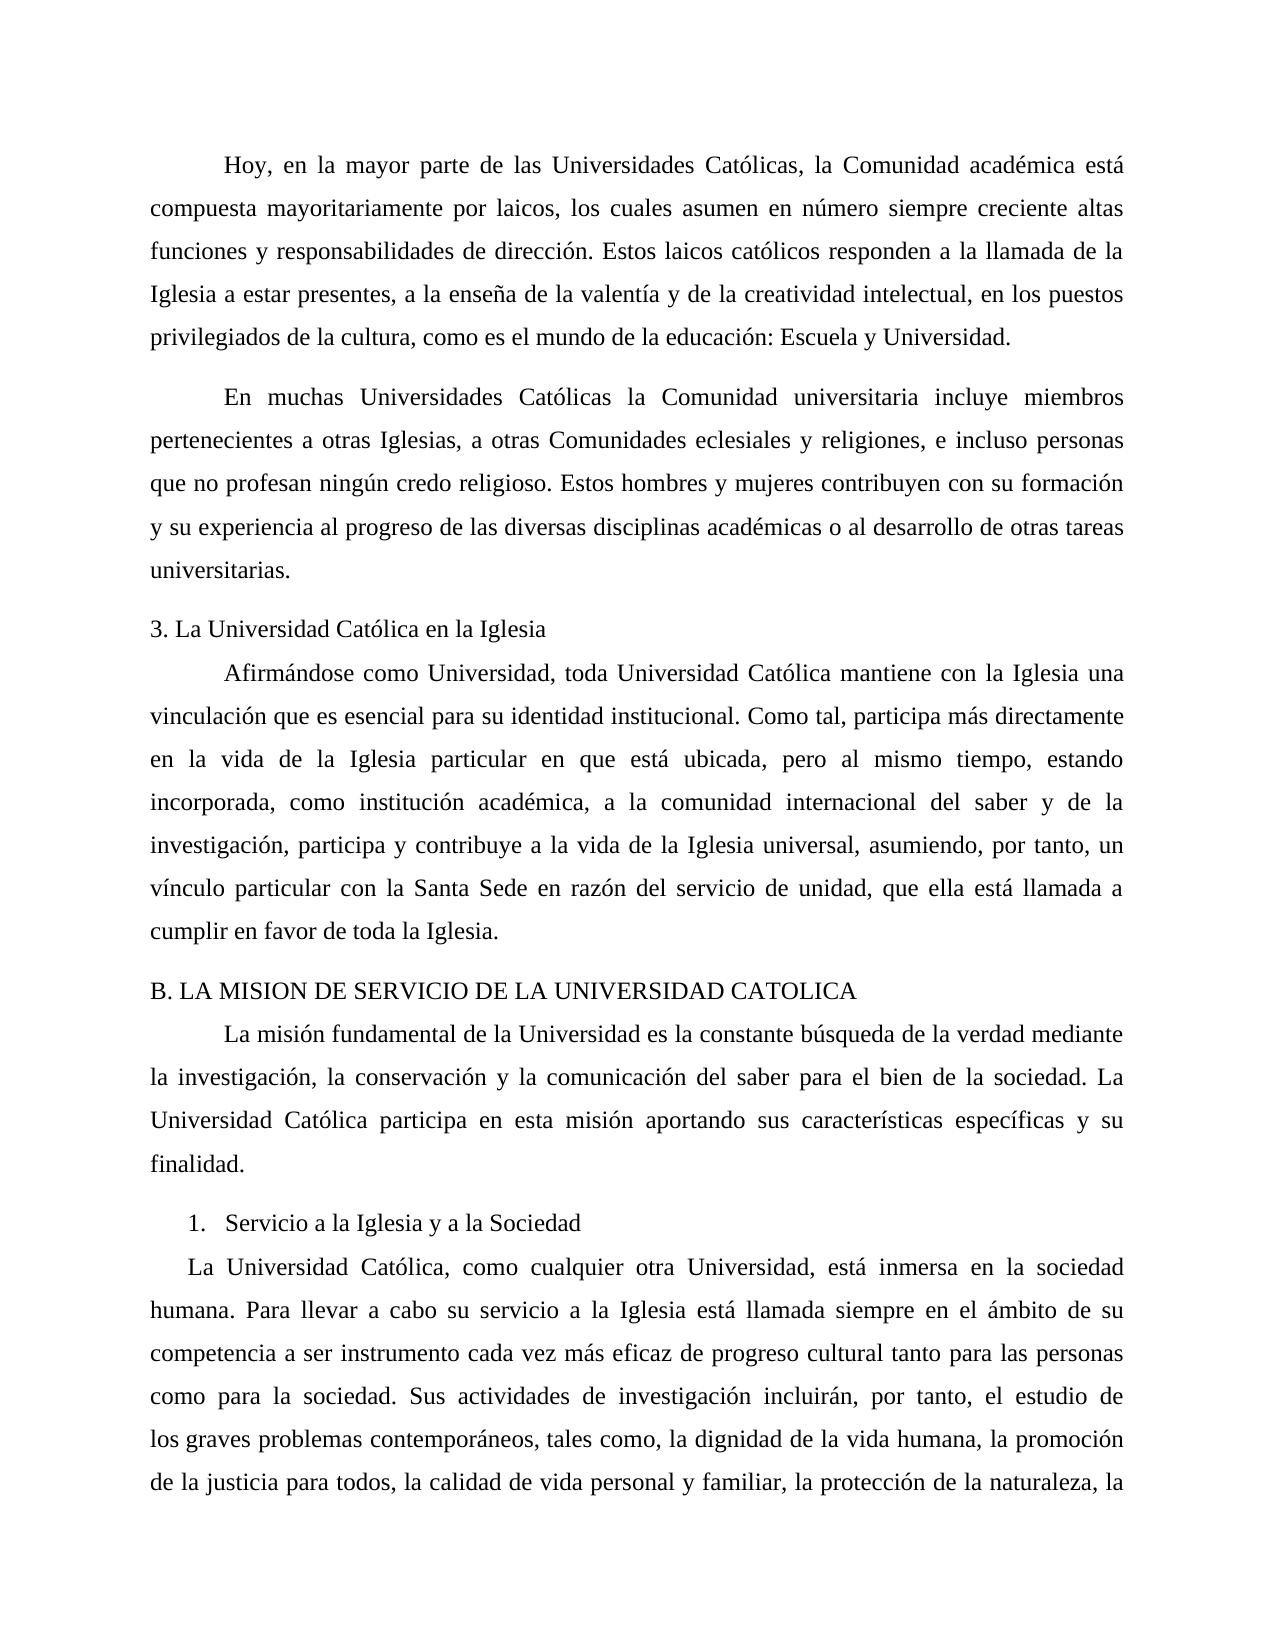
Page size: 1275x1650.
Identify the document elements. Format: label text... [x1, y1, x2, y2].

subtitle B. LA MISION DE SERVICIO DE LA UNIVERSIDAD CATOLICA [150, 976, 1125, 1005]
subtitle Servicio a la Iglesia y a la Sociedad [187, 1208, 1125, 1237]
text Afirmándose como Universidad, toda Universidad Católica mantiene con la Iglesia una vinculación que es esencial para su identidad institucional. Como tal, participa más directamente en la vida de la Iglesia particular en que está ubicada, pero al mismo tiempo, estando incorporada, como institución académica, a la comunidad internacional del saber y de la investigación, participa y contribuye a la vida de la Iglesia universal, asumiendo, por tanto, un vínculo particular con la Santa Sede en razón del servicio de unidad, que ella está llamada a cumplir en favor de toda la Iglesia. [150, 658, 1125, 945]
subtitle 3. La Universidad Católica en la Iglesia [150, 614, 1125, 643]
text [150, 1252, 1125, 1496]
text En muchas Universidades Católicas la Comunidad universitaria incluye miembros pertenecientes a otras Iglesias, a otras Comunidades eclesiales y religiones, e incluso personas que no profesan ningún credo religioso. Estos hombres y mujeres contribuyen con su formación y su experiencia al progreso de las diversas disciplinas académicas o al desarrollo de otras tareas universitarias. [150, 382, 1125, 583]
text La misión fundamental de la Universidad es la constante búsqueda de la verdad mediante la investigación, la conservación y la comunicación del saber para el bien de la sociedad. La Universidad Católica participa en esta misión aportando sus características específicas y su finalidad. [150, 1019, 1125, 1177]
text Hoy, en la mayor parte de las Universidades Católicas, la Comunidad académica está compuesta mayoritariamente por laicos, los cuales asumen en número siempre creciente altas funciones y responsabilidades de dirección. Estos laicos católicos responden a la llamada de la Iglesia a estar presentes, a la enseña de la valentía y de la creatividad intelectual, en los puestos privilegiados de la cultura, como es el mundo de la educación: Escuela y Universidad. [150, 150, 1125, 351]
